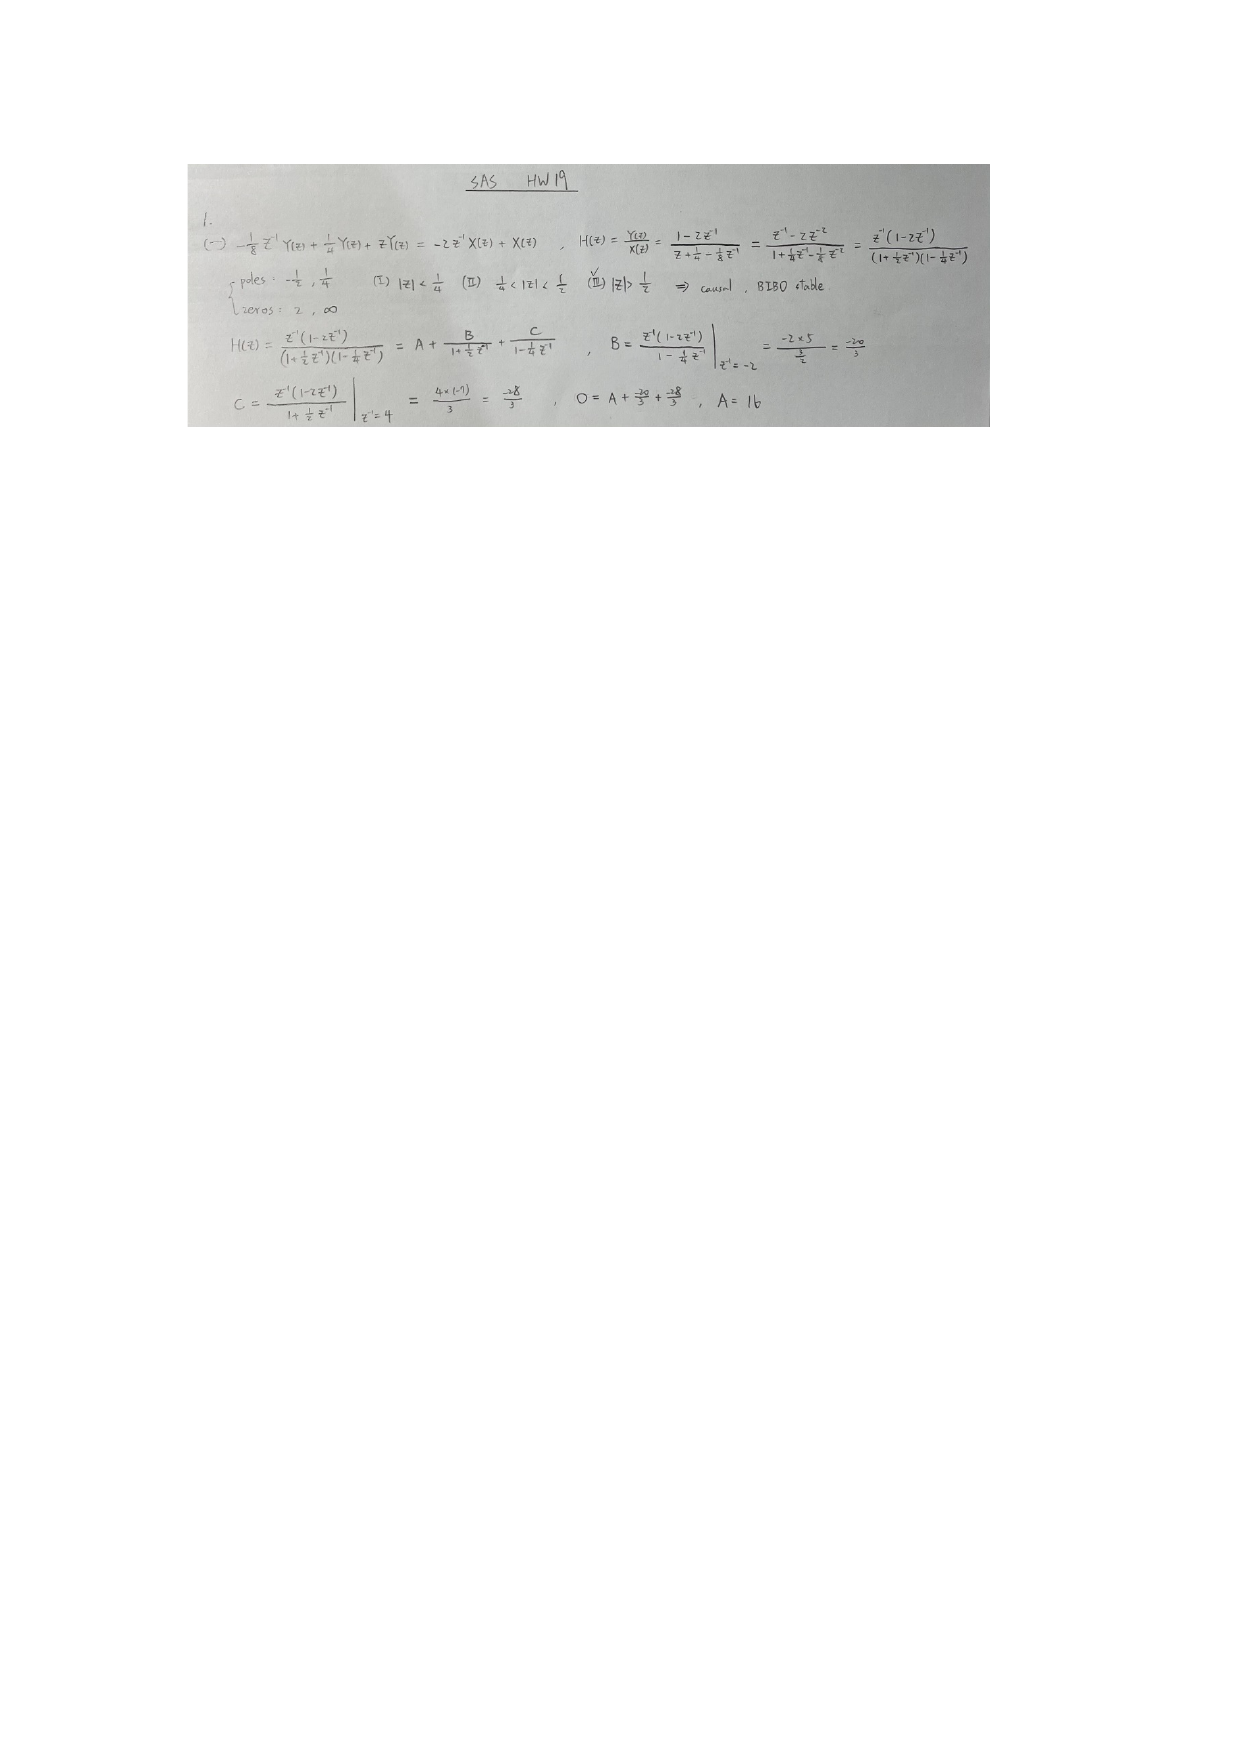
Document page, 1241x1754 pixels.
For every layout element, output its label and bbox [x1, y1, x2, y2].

picture [187, 164, 990, 427]
